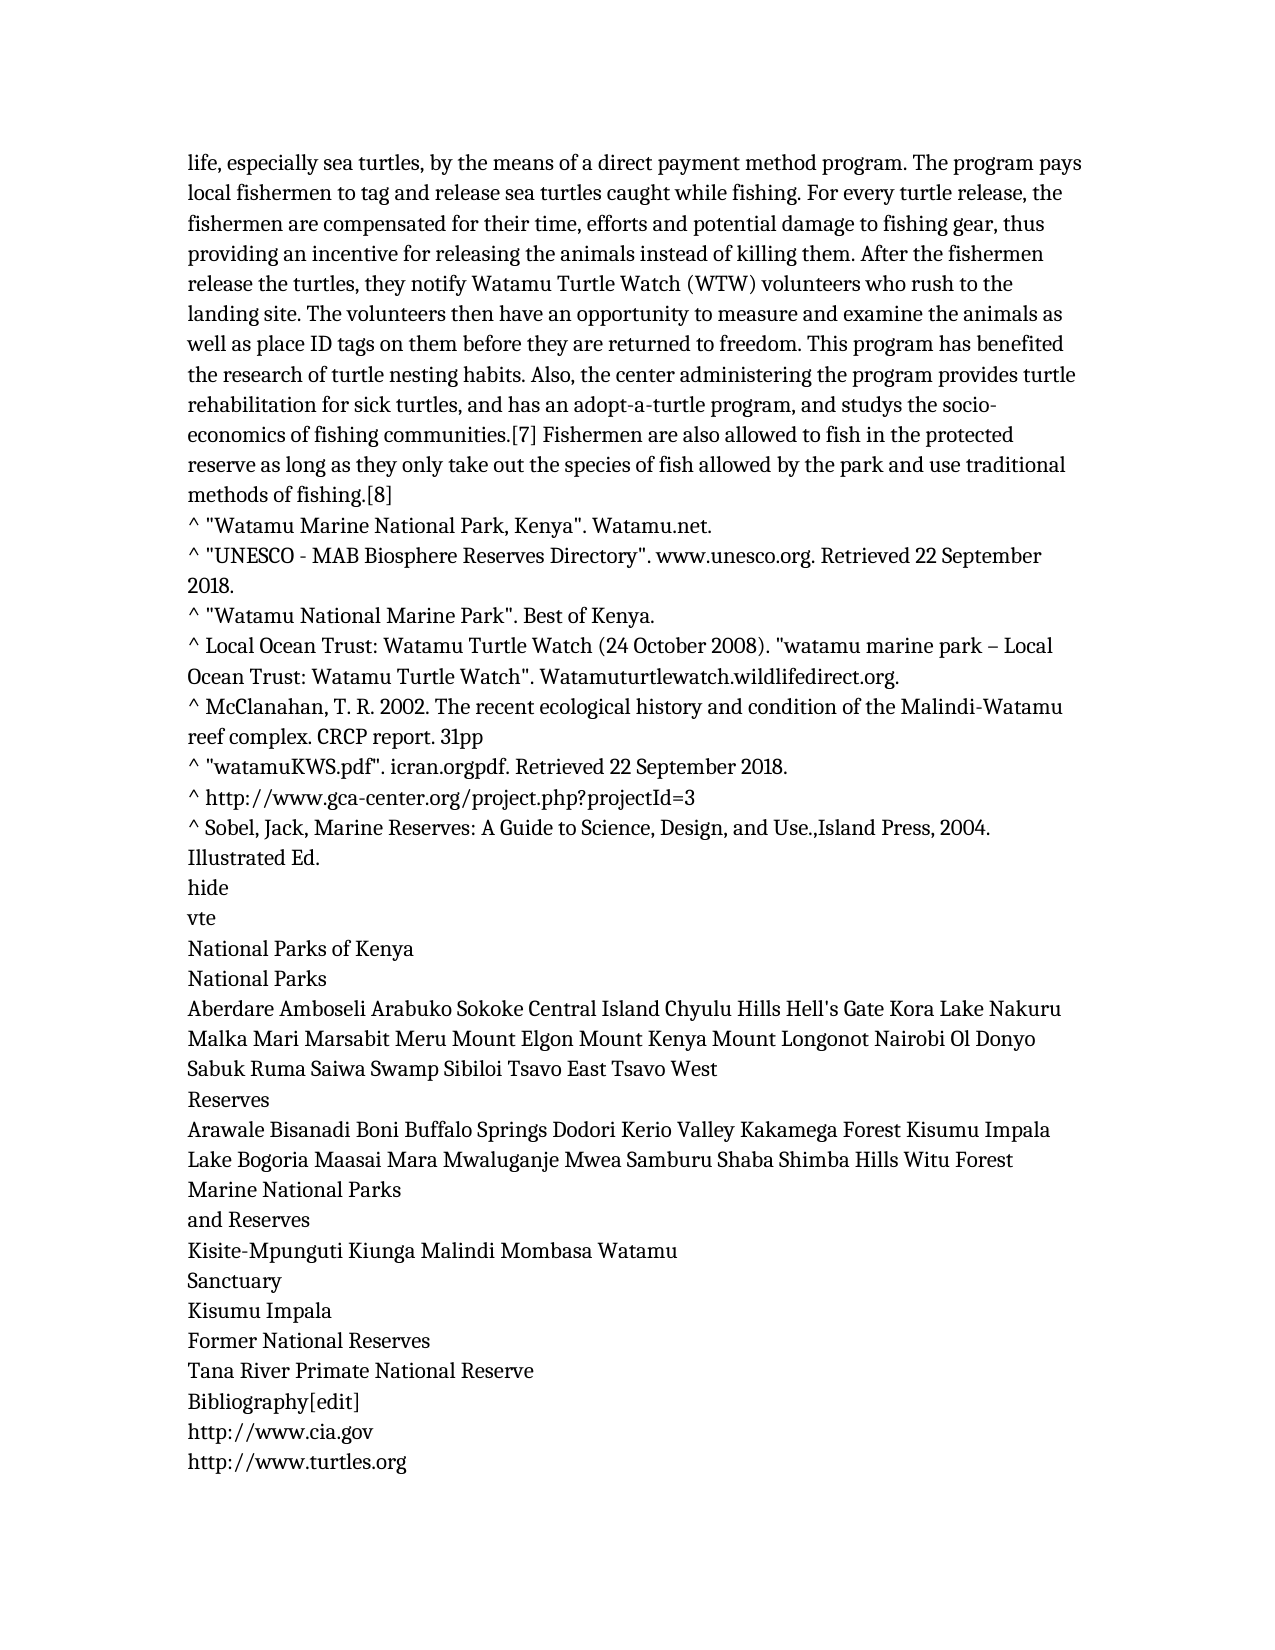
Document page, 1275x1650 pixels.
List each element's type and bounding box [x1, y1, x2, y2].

text [187, 150, 1087, 1475]
